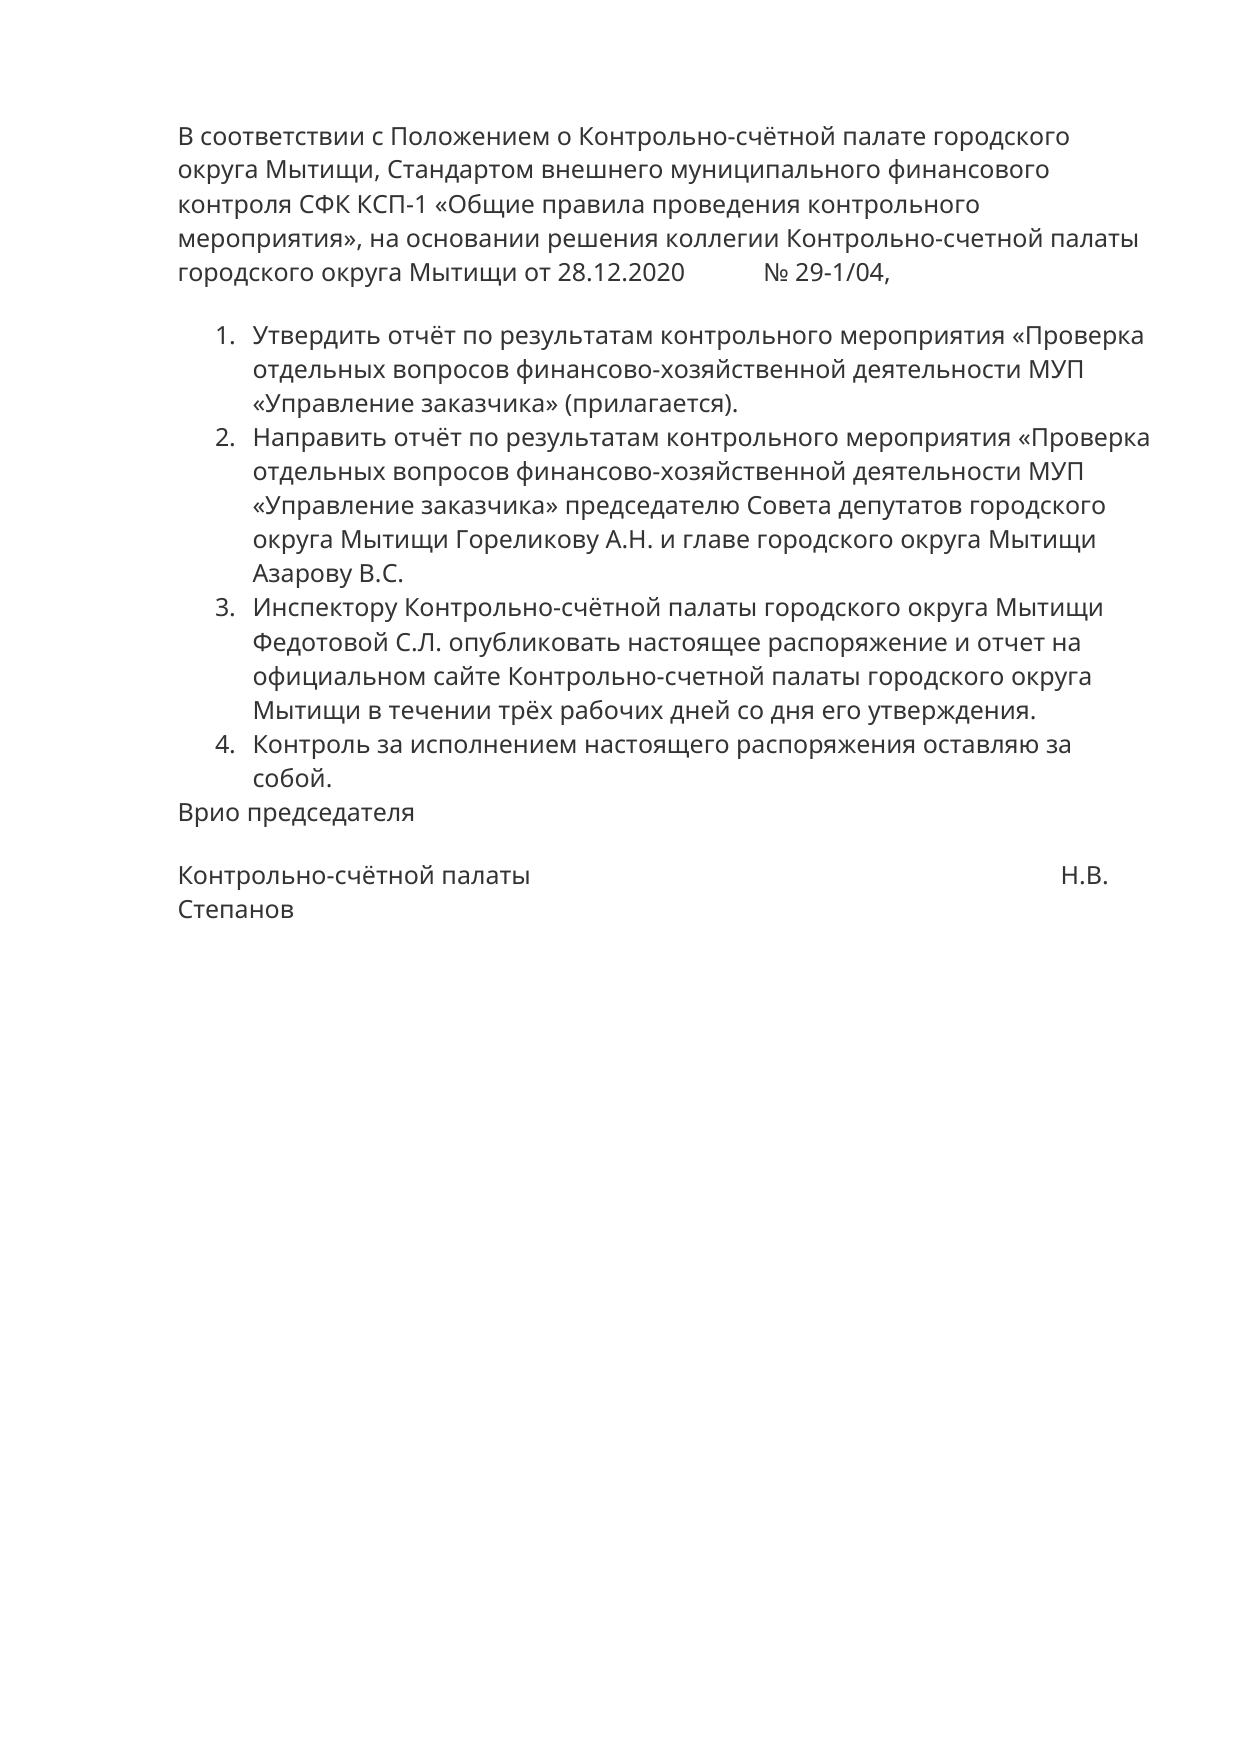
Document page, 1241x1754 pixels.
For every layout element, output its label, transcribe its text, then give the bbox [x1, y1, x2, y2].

list Направить отчёт по результатам контрольного мероприятия «Проверка отдельных вопросов финансово-хозяйственной деятельности МУП «Управление заказчика» председателю Совета депутатов городского округа Мытищи Гореликову А.Н. и главе городского округа Мытищи Азарову В.С. [215, 420, 1152, 590]
list Утвердить отчёт по результатам контрольного мероприятия «Проверка отдельных вопросов финансово-хозяйственной деятельности МУП «Управление заказчика» (прилагается). [215, 318, 1152, 420]
text В соответствии с Положением о Контрольно-счётной палате городского округа Мытищи, Стандартом внешнего муниципального финансового контроля СФК КСП-1 «Общие правила проведения контрольного мероприятия», на основании решения коллегии Контрольно-счетной палаты городского округа Мытищи от 28.12.2020 № 29-1/04, [177, 118, 1152, 288]
text Контрольно-счётной палаты Н.В. Степанов [177, 858, 1152, 926]
list Контроль за исполнением настоящего распоряжения оставляю за собой. [215, 726, 1152, 794]
list Инспектору Контрольно-счётной палаты городского округа Мытищи Федотовой С.Л. опубликовать настоящее распоряжение и отчет на официальном сайте Контрольно-счетной палаты городского округа Мытищи в течении трёх рабочих дней со дня его утверждения. [215, 590, 1152, 726]
text Врио председателя [177, 794, 1152, 828]
